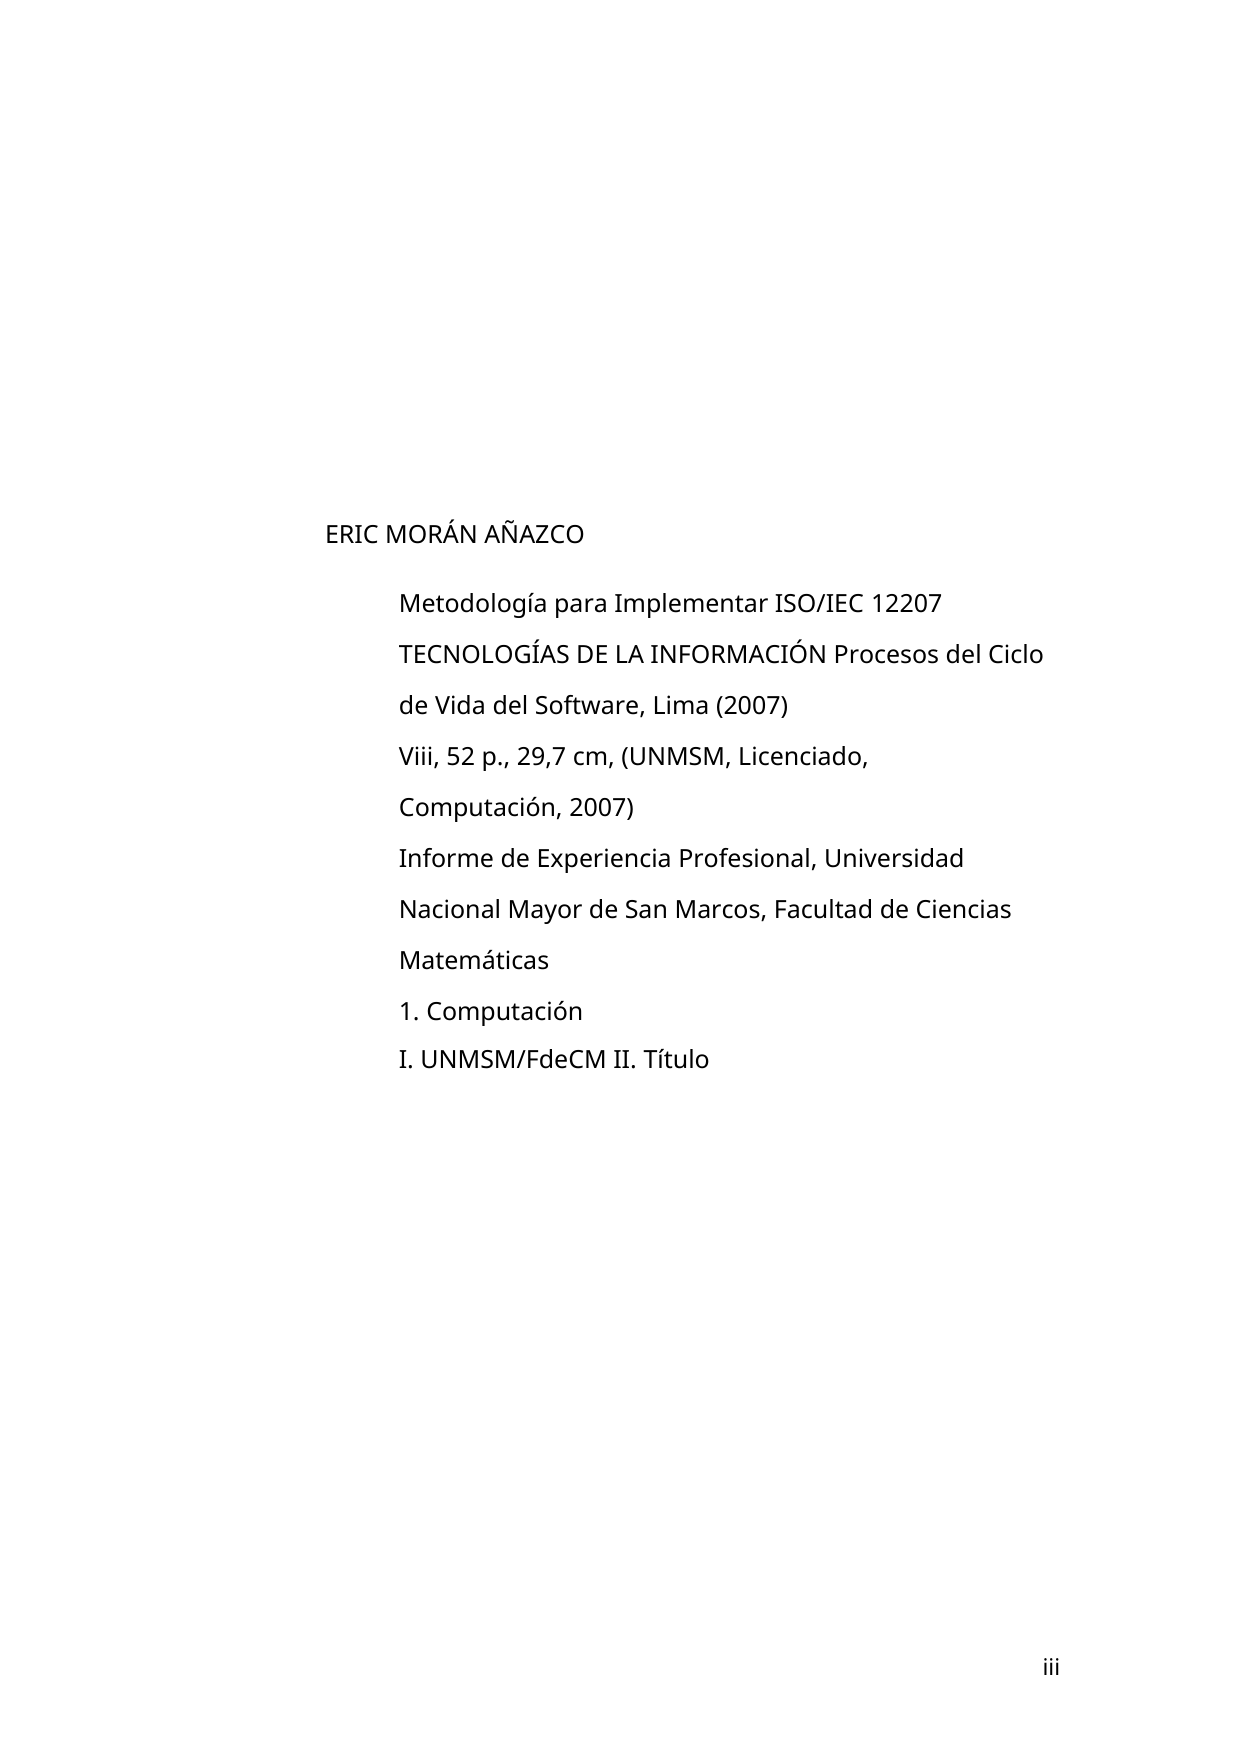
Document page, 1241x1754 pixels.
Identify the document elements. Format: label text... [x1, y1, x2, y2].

text I. UNMSM/FdeCM II. Título [398, 1042, 1111, 1076]
text 1. Computación [398, 994, 1111, 1028]
text Informe de Experiencia Profesional, Universidad Nacional Mayor de San Marcos, Facultad de Ciencias Matemáticas [398, 841, 1041, 977]
text Viii, 52 p., 29,7 cm, (UNMSM, Licenciado, Computación, 2007) [399, 738, 1025, 823]
text Metodología para Implementar ISO/IEC 12207 TECNOLOGÍAS DE LA INFORMACIÓN Procesos del Ciclo de Vida del Software, Lima (2007) [399, 585, 1060, 721]
text ERIC MORÁN AÑAZCO [325, 517, 1111, 551]
